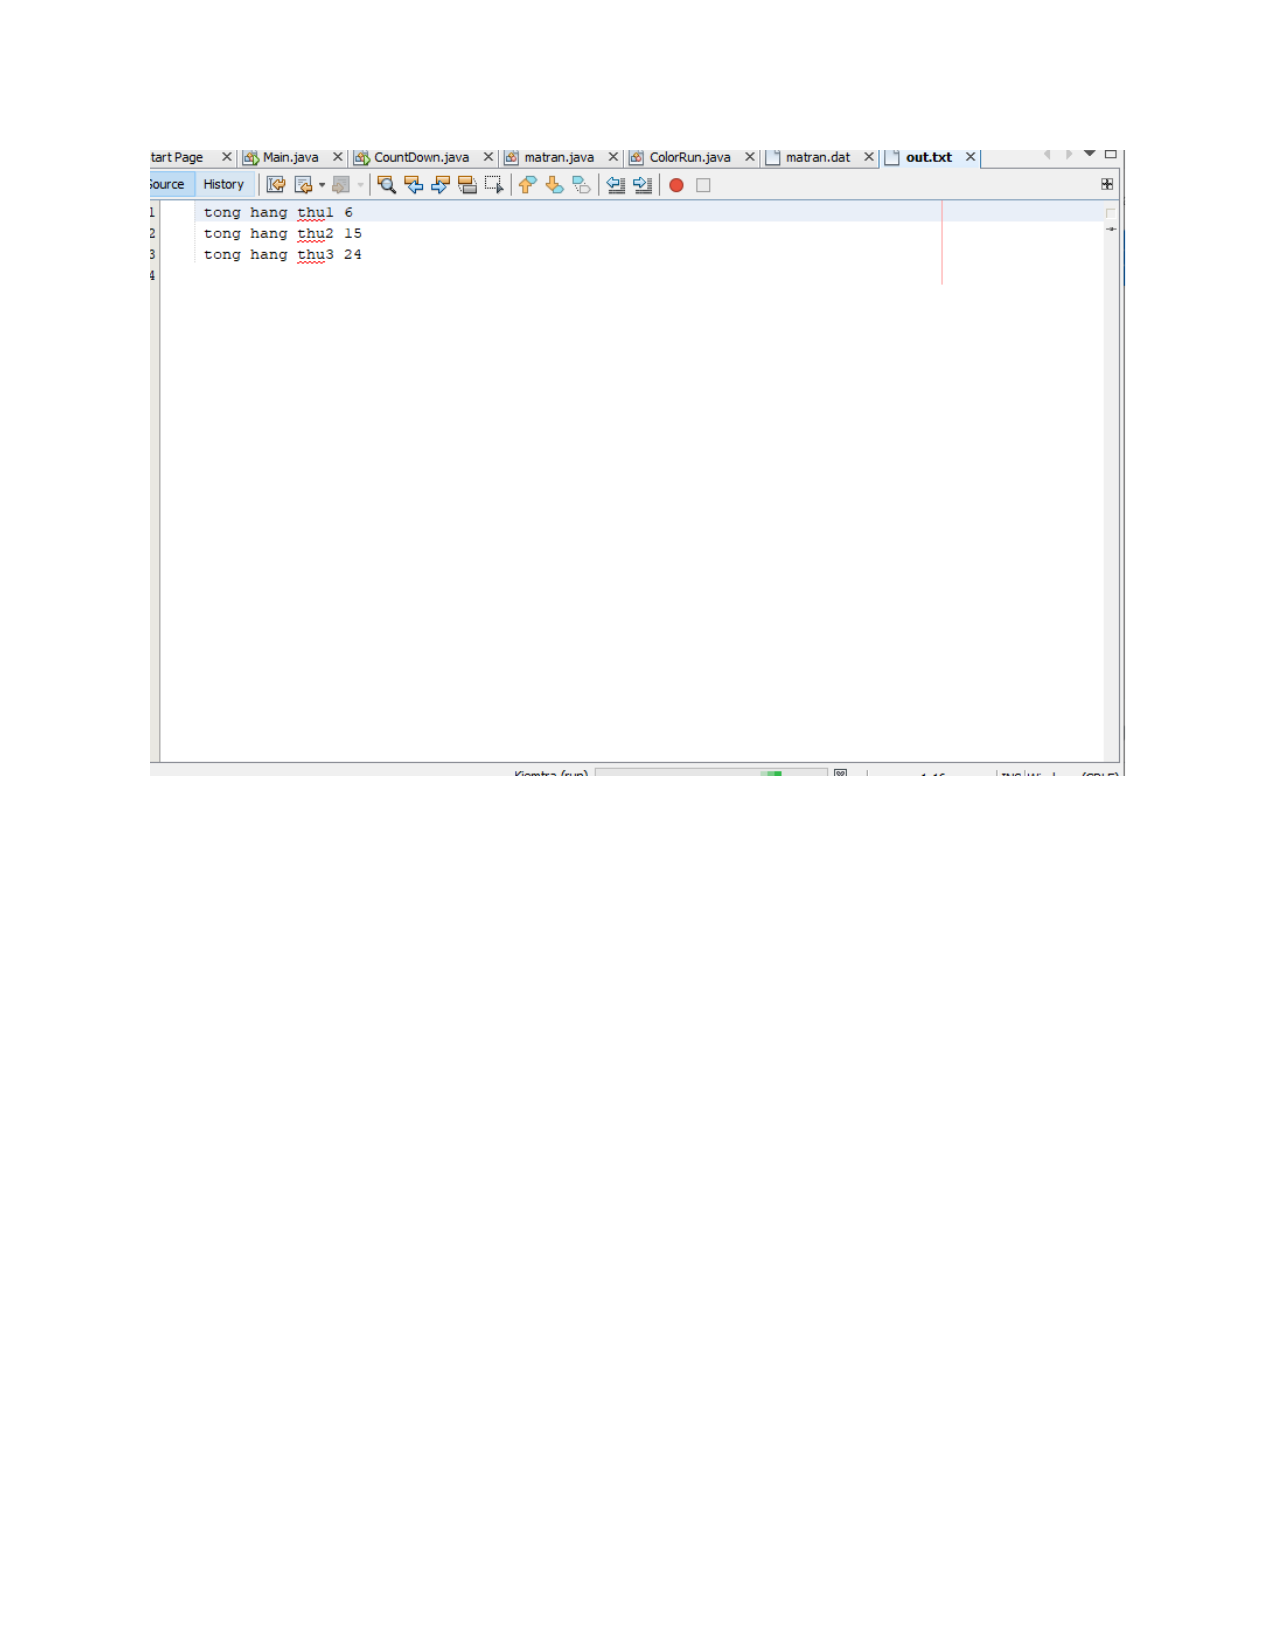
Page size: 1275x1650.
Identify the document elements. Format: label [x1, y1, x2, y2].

picture [150, 150, 1125, 776]
